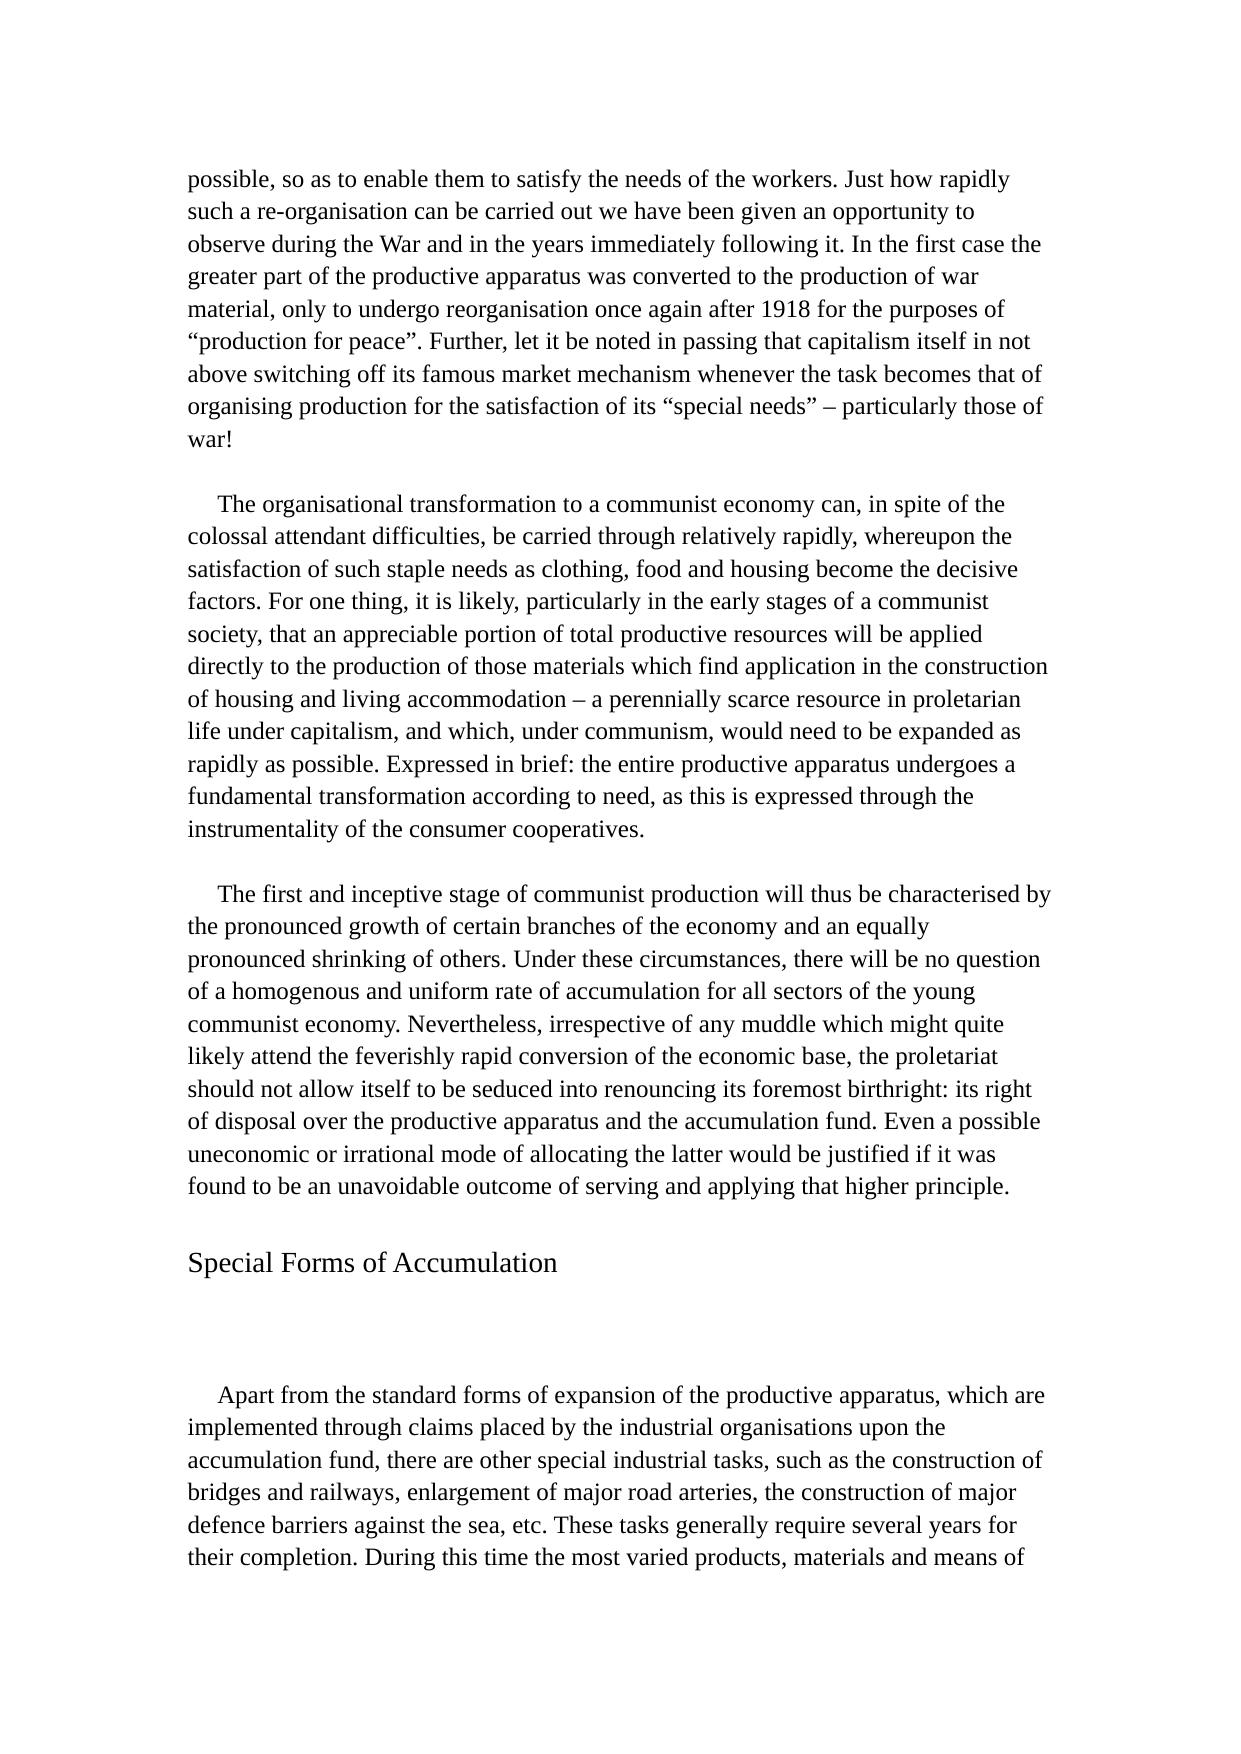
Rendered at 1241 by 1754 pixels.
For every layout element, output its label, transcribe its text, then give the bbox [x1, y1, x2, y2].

subtitle Special Forms of Accumulation [187, 1229, 1053, 1294]
text The organisational transformation to a communist economy can, in spite of the colossal attendant difficulties, be carried through relatively rapidly, whereupon the satisfaction of such staple needs as clothing, food and housing become the decisive factors. For one thing, it is likely, particularly in the early stages of a communist society, that an appreciable portion of total productive resources will be applied directly to the production of those materials which find application in the construction of housing and living accommodation – a perennially scarce resource in proletarian life under capitalism, and which, under communism, would need to be expanded as rapidly as possible. Expressed in brief: the entire productive apparatus undergoes a fundamental transformation according to need, as this is expressed through the instrumentality of the consumer cooperatives. [187, 487, 1053, 844]
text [187, 1378, 1053, 1573]
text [187, 162, 1053, 454]
text The first and inceptive stage of communist production will thus be characterised by the pronounced growth of certain branches of the economy and an equally pronounced shrinking of others. Under these circumstances, there will be no question of a homogenous and uniform rate of accumulation for all sectors of the young communist economy. Nevertheless, irrespective of any muddle which might quite likely attend the feverishly rapid conversion of the economic base, the proletariat should not allow itself to be seduced into renouncing its foremost birthright: its right of disposal over the productive apparatus and the accumulation fund. Even a possible uneconomic or irrational mode of allocating the latter would be justified if it was found to be an unavoidable outcome of serving and applying that higher principle. [187, 877, 1053, 1202]
